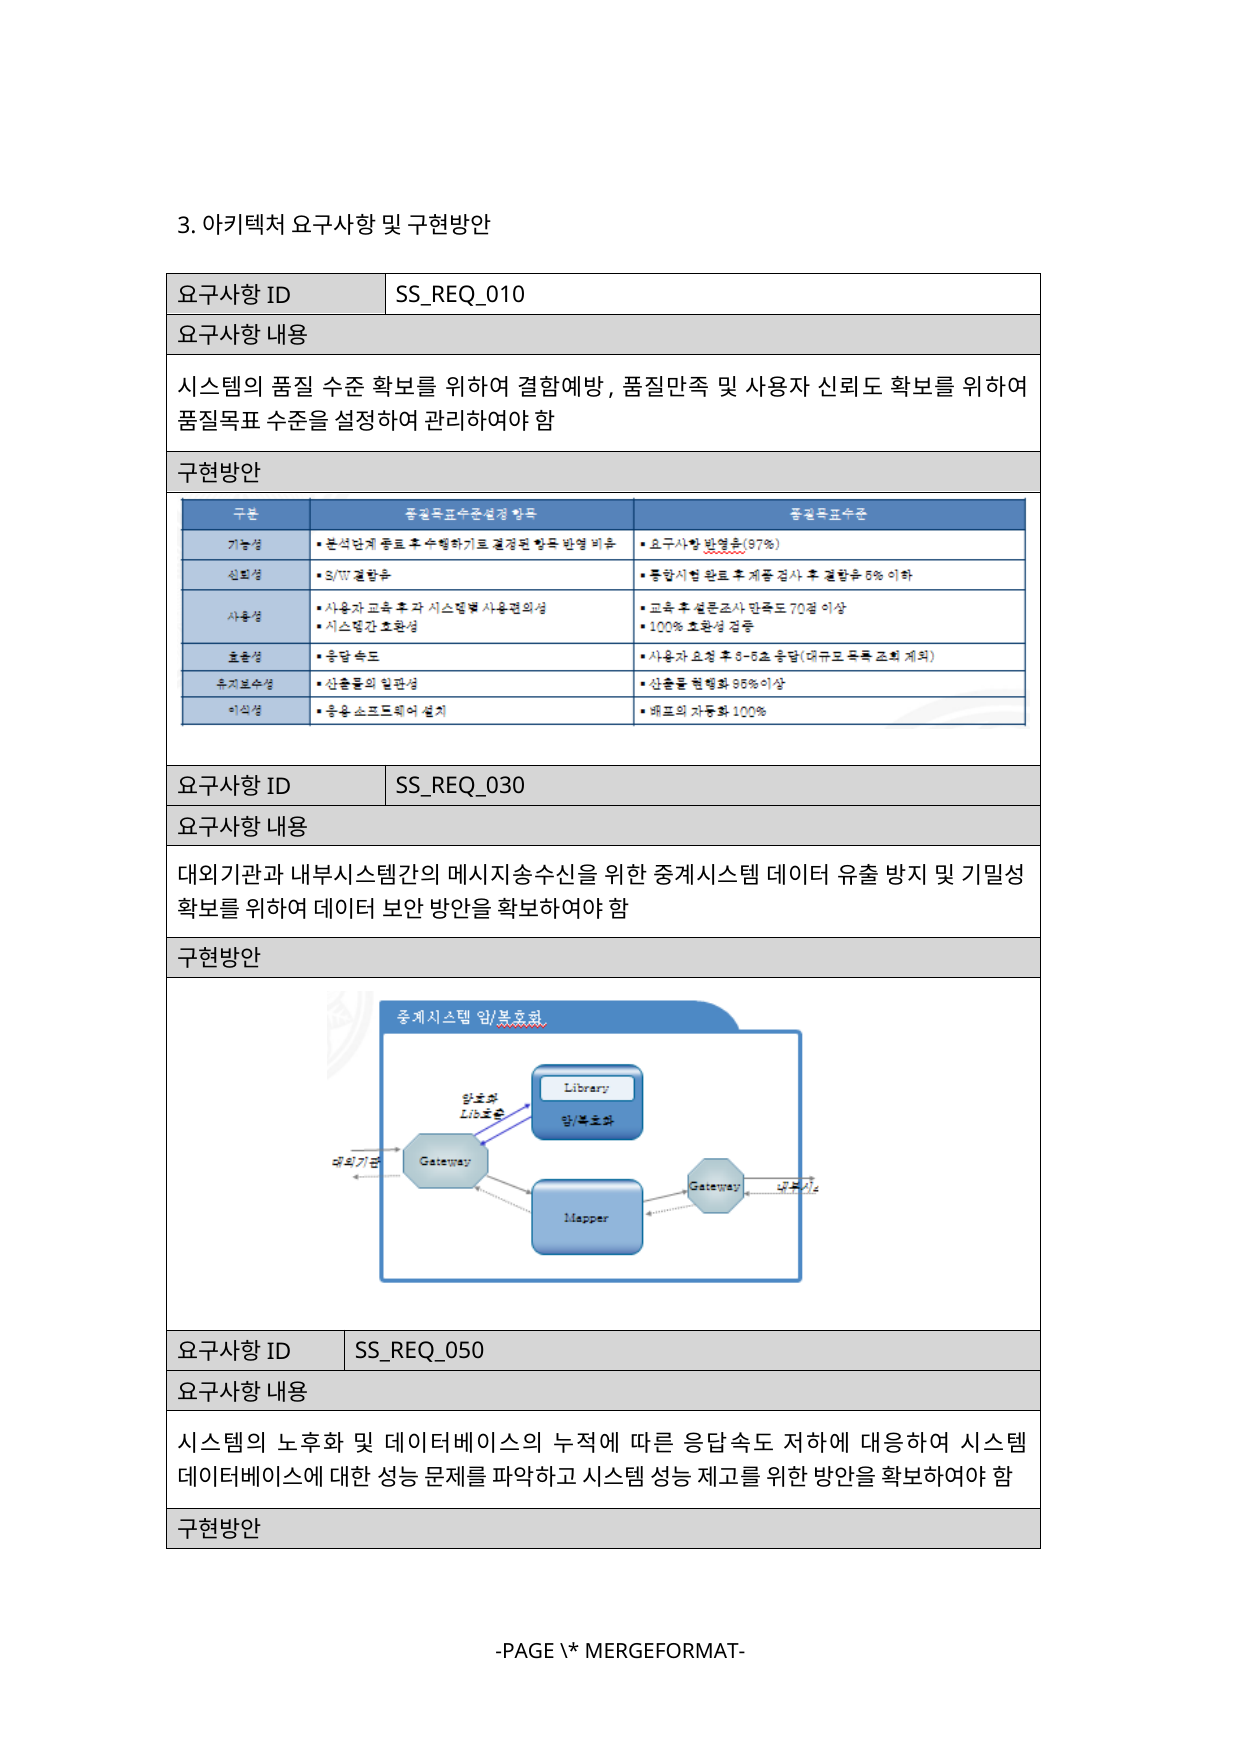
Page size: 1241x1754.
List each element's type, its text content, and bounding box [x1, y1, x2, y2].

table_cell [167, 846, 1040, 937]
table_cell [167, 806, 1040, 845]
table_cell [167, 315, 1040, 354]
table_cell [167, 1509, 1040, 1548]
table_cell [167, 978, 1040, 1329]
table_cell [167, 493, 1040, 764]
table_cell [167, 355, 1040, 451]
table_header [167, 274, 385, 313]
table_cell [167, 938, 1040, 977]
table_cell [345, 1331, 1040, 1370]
picture [177, 494, 1030, 729]
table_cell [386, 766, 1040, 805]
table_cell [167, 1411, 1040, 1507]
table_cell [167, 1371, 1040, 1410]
picture [327, 991, 819, 1294]
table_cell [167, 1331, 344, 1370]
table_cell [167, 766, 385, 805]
text 3. 아키텍처 요구사항 및 구현방안 [177, 207, 1063, 240]
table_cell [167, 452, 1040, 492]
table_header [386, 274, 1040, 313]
